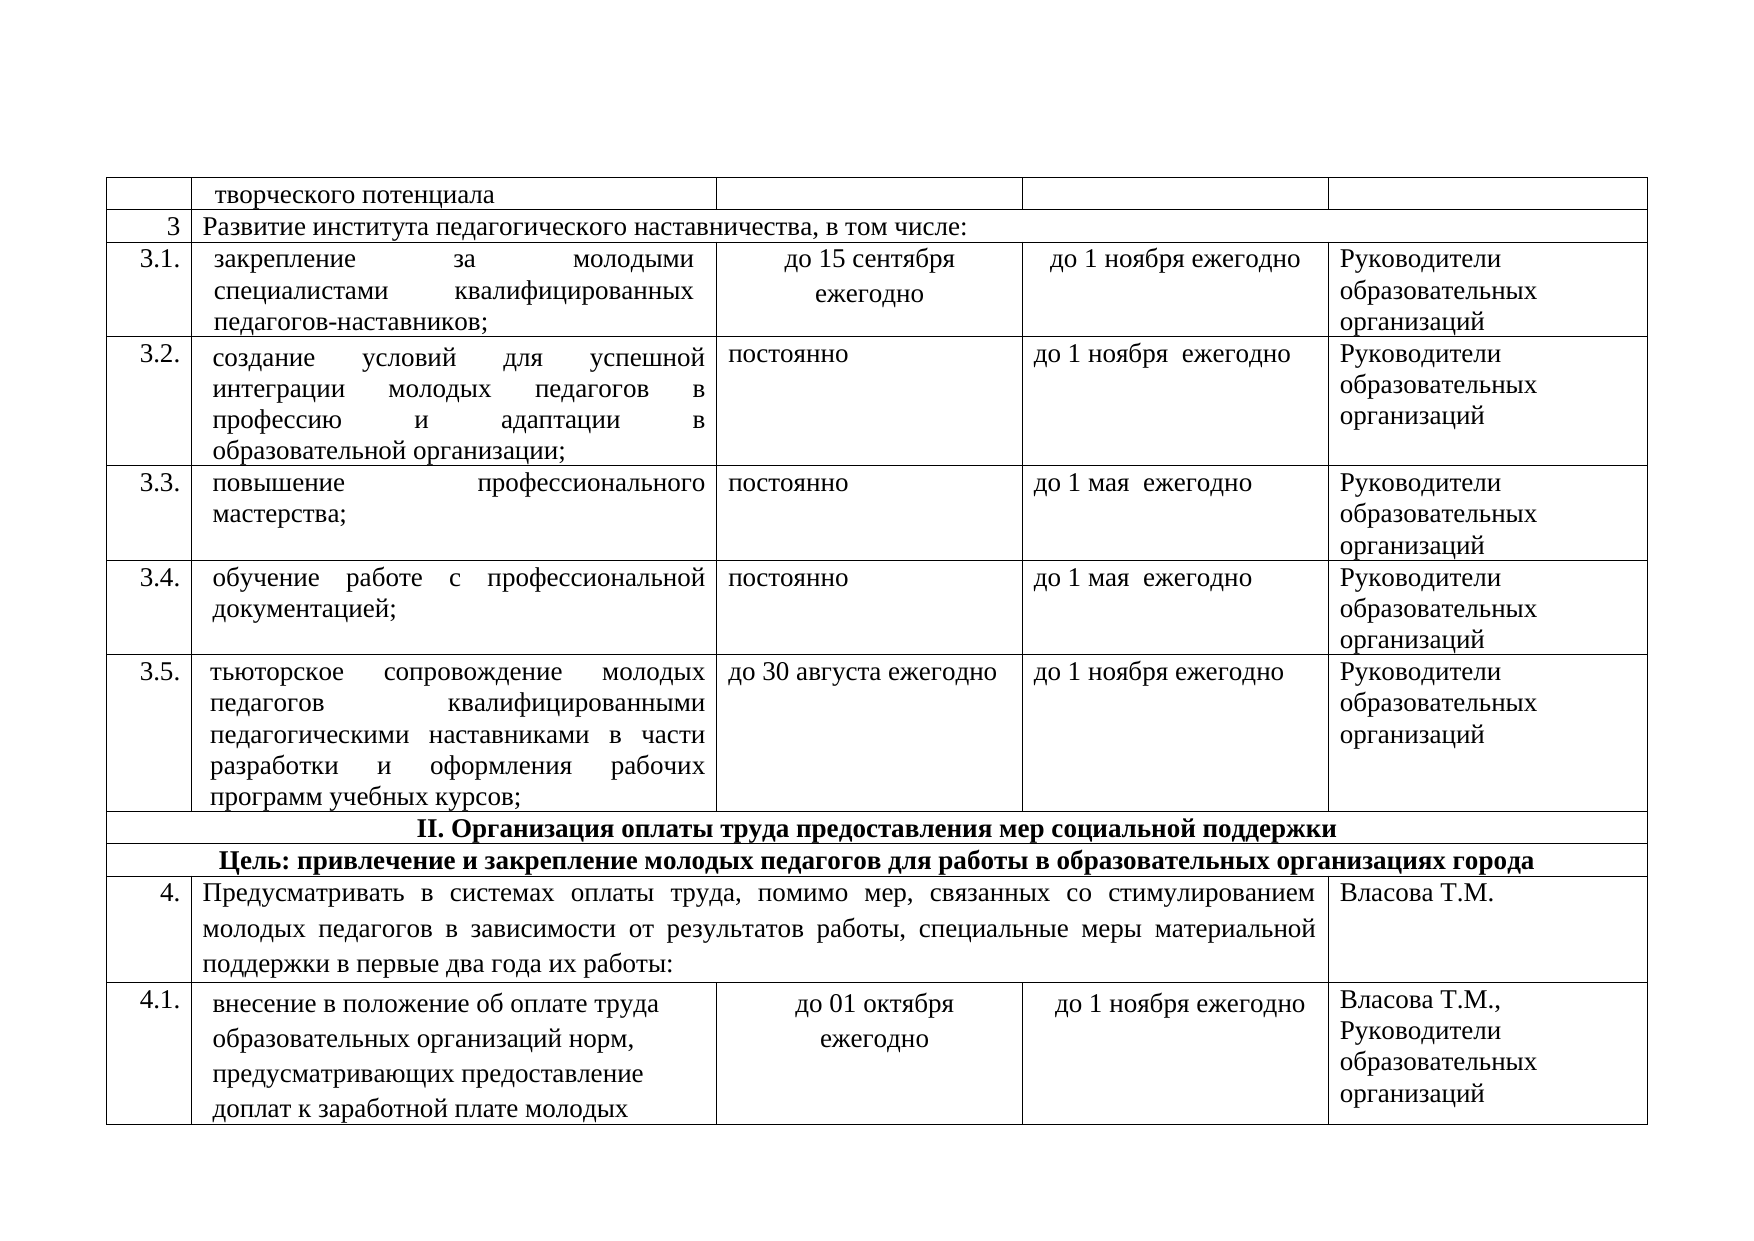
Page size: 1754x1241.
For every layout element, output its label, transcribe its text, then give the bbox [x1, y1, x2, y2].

table_cell Власова Т.М. [1329, 877, 1647, 982]
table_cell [1023, 983, 1328, 1123]
table_cell повышение профессионального мастерства; [192, 466, 716, 560]
table_cell 3.3. [107, 466, 191, 560]
table_cell Руководители образовательных организаций [1329, 466, 1647, 560]
table_cell до 30 августа ежегодно [717, 655, 1022, 811]
table_cell Руководители образовательных организаций [1329, 337, 1647, 465]
table_cell 2 [107, 178, 191, 209]
table_cell Руководители образовательных организаций [1329, 655, 1647, 811]
table_cell постоянно [717, 466, 1022, 560]
table_cell 3.2. [107, 337, 191, 465]
table_cell 3.5. [107, 655, 191, 811]
table_cell II. Организация оплаты труда предоставления мер социальной поддержки [107, 812, 1647, 843]
table_cell до 1 ноября ежегодно [1023, 337, 1328, 465]
table_cell обучение работе с профессиональной документацией; [192, 561, 716, 654]
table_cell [1023, 178, 1328, 209]
table_cell закрепление за молодыми специалистами квалифицированных педагогов-наставников; [192, 243, 716, 336]
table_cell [192, 178, 716, 209]
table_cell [192, 983, 716, 1123]
table_cell до 1 мая ежегодно [1023, 561, 1328, 654]
table_cell постоянно [717, 561, 1022, 654]
table_cell 3.1. [107, 243, 191, 336]
table_cell до 15 сентября ежегодно [717, 243, 1022, 336]
table_cell постоянно [717, 337, 1022, 465]
table_cell 3 [107, 210, 191, 242]
table_cell Цель: привлечение и закрепление молодых педагогов для работы в образовательных организациях города [107, 844, 1647, 876]
table_cell Руководители образовательных организаций [1329, 561, 1647, 654]
table_cell Развитие института педагогического наставничества, в том числе: [192, 210, 1647, 242]
table_cell 4.1. [107, 983, 191, 1123]
table_cell 3.4. [107, 561, 191, 654]
table_cell Предусматривать в системах оплаты труда, помимо мер, связанных со стимулированием молодых педагогов в зависимости от результатов работы, специальные меры материальной поддержки в первые два года их работы: [192, 877, 1328, 982]
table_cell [1329, 178, 1647, 209]
table_cell тьюторское сопровождение молодых педагогов квалифицированными педагогическими наставниками в части разработки и оформления рабочих программ учебных курсов; [192, 655, 716, 811]
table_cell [717, 983, 1022, 1123]
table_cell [1329, 983, 1647, 1123]
table_cell создание условий для успешной интеграции молодых педагогов в профессию и адаптации в образовательной организации; [192, 337, 716, 465]
table_cell Руководители образовательных организаций [1329, 243, 1647, 336]
table_cell до 1 ноября ежегодно [1023, 243, 1328, 336]
table_cell до 1 ноября ежегодно [1023, 655, 1328, 811]
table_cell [717, 178, 1022, 209]
table_cell 4. [107, 877, 191, 982]
table_cell до 1 мая ежегодно [1023, 466, 1328, 560]
